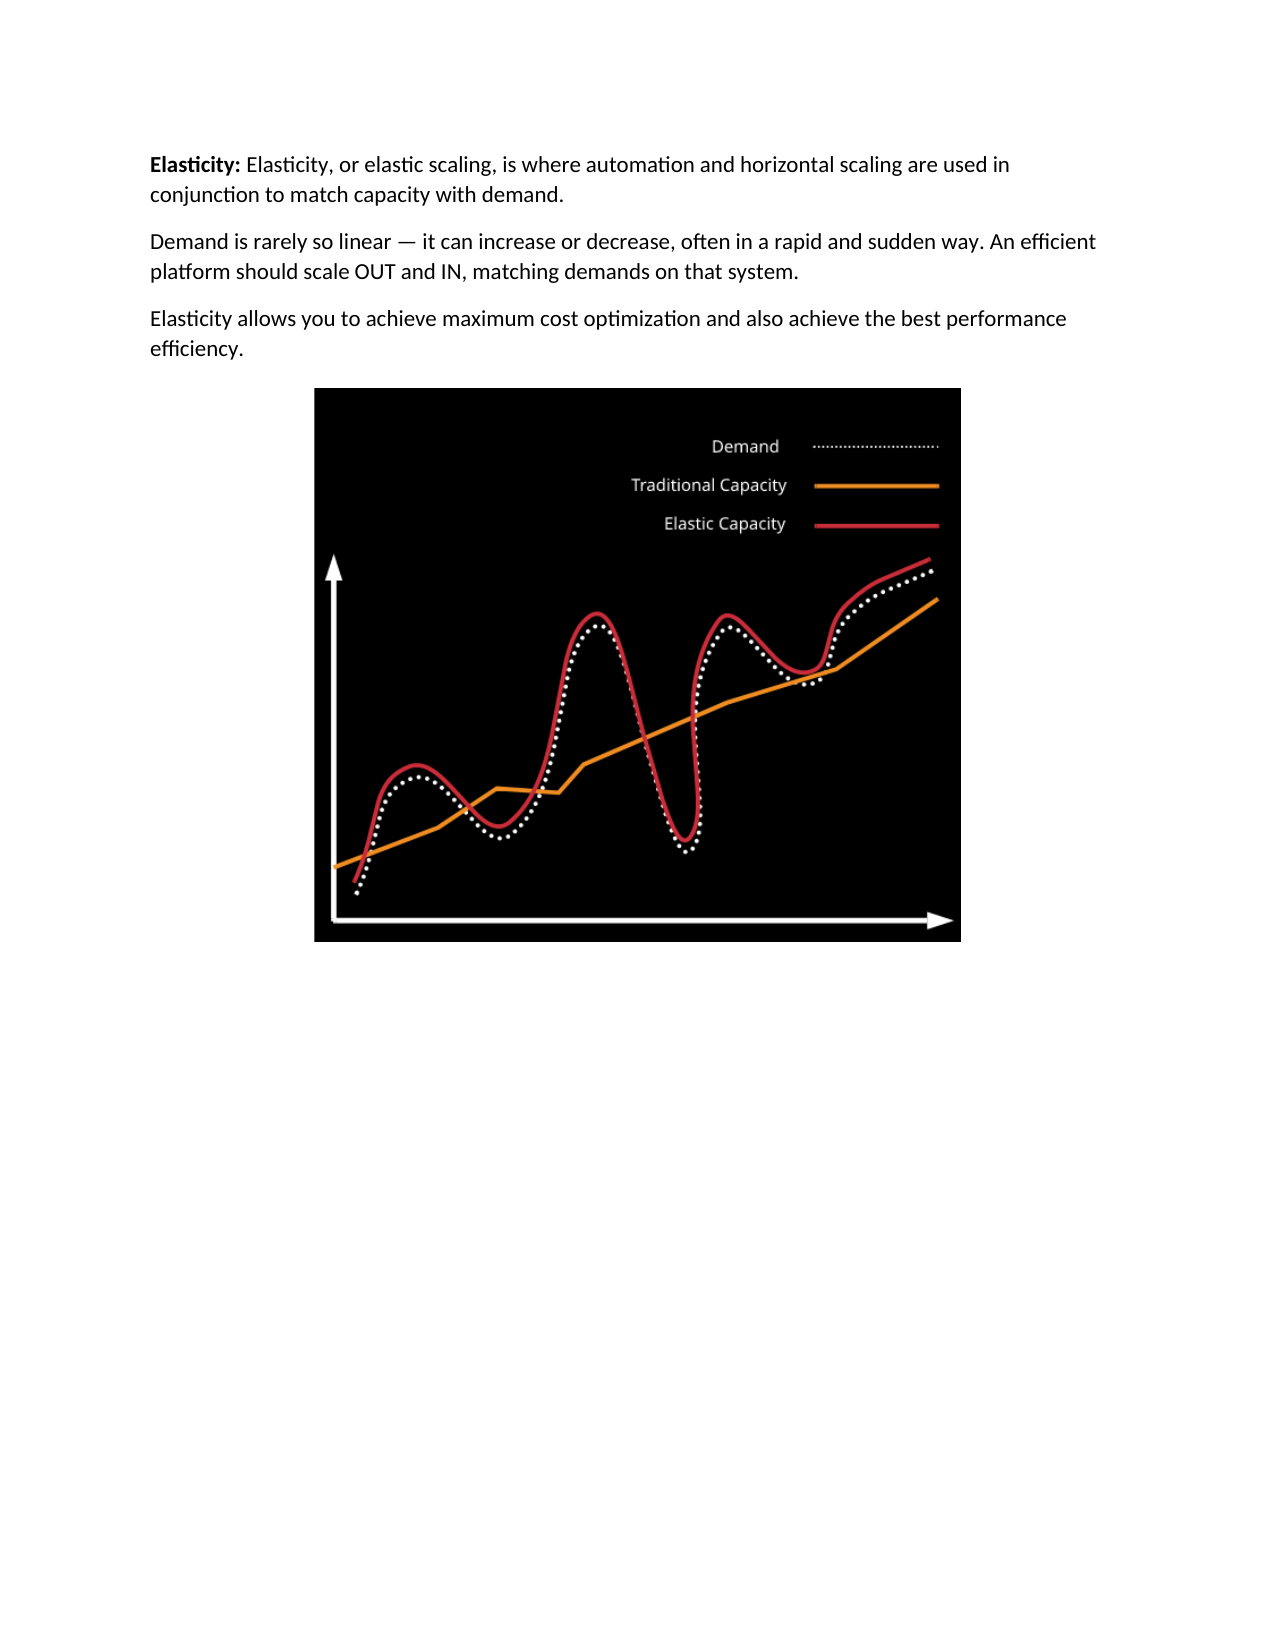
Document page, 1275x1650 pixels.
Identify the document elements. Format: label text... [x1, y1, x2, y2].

text Elasticity allows you to achieve maximum cost optimization and also achieve the best performance efficiency. [150, 304, 1125, 362]
text Elasticity: Elasticity, or elastic scaling, is where automation and horizontal scaling are used in conjunction to match capacity with demand. [150, 150, 1125, 208]
text Demand is rarely so linear — it can increase or decrease, often in a rapid and sudden way. An efficient platform should scale OUT and IN, matching demands on that system. [150, 227, 1125, 285]
picture [314, 388, 961, 942]
